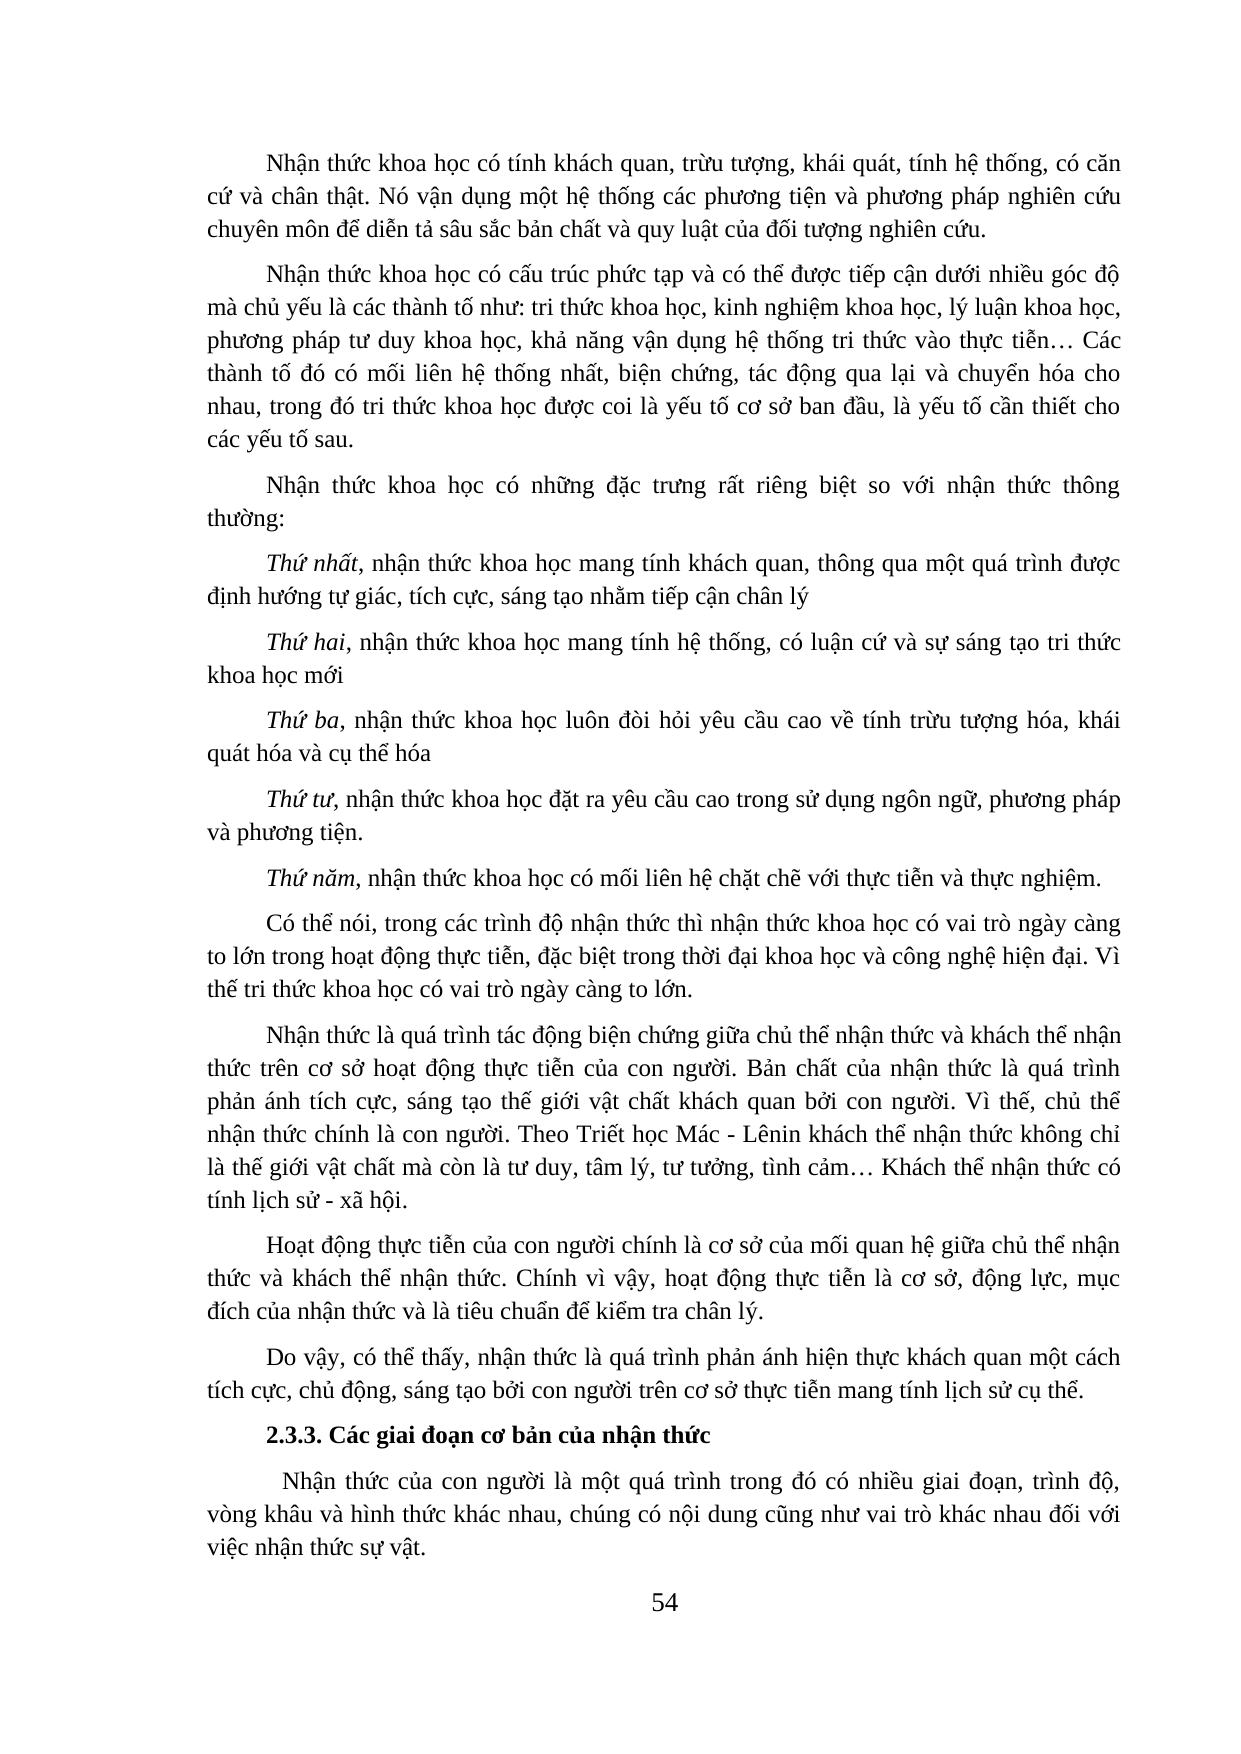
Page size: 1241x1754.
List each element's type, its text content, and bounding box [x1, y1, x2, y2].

text Do vậy, có thể thấy, nhận thức là quá trình phản ánh hiện thực khách quan một cách tích cực, chủ động, sáng tạo bởi con người trên cơ sở thực tiễn mang tính lịch sử cụ thể. [207, 1342, 1122, 1404]
text Nhận thức khoa học có tính khách quan, trừu tượng, khái quát, tính hệ thống, có căn cứ và chân thật. Nó vận dụng một hệ thống các phương tiện và phương pháp nghiên cứu chuyên môn để diễn tả sâu sắc bản chất và quy luật của đối tượng nghiên cứu. [207, 148, 1122, 242]
text Hoạt động thực tiễn của con người chính là cơ sở của mối quan hệ giữa chủ thể nhận thức và khách thể nhận thức. Chính vì vậy, hoạt động thực tiễn là cơ sở, động lực, mục đích của nhận thức và là tiêu chuẩn để kiểm tra chân lý. [207, 1230, 1122, 1325]
text Thứ nhất, nhận thức khoa học mang tính khách quan, thông qua một quá trình được định hướng tự giác, tích cực, sáng tạo nhằm tiếp cận chân lý [207, 548, 1122, 610]
text Thứ ba, nhận thức khoa học luôn đòi hỏi yêu cầu cao về tính trừu tượng hóa, khái quát hóa và cụ thể hóa [207, 706, 1122, 767]
subtitle 2.3.3. Các giai đoạn cơ bản của nhận thức [207, 1420, 1122, 1449]
text Nhận thức khoa học có những đặc trưng rất riêng biệt so với nhận thức thông thường: [207, 470, 1122, 532]
text Thứ tư, nhận thức khoa học đặt ra yêu cầu cao trong sử dụng ngôn ngữ, phương pháp và phương tiện. [207, 784, 1122, 846]
text Nhận thức là quá trình tác động biện chứng giữa chủ thể nhận thức và khách thể nhận thức trên cơ sở hoạt động thực tiễn của con người. Bản chất của nhận thức là quá trình phản ánh tích cực, sáng tạo thế giới vật chất khách quan bởi con người. Vì thế, chủ thể nhận thức chính là con người. Theo Triết học Mác - Lênin khách thể nhận thức không chỉ là thế giới vật chất mà còn là tư duy, tâm lý, tư tưởng, tình cảm… Khách thể nhận thức có tính lịch sử - xã hội. [207, 1020, 1122, 1213]
text Thứ năm, nhận thức khoa học có mối liên hệ chặt chẽ với thực tiễn và thực nghiệm. [207, 863, 1122, 891]
text Nhận thức khoa học có cấu trúc phức tạp và có thể được tiếp cận dưới nhiều góc độ mà chủ yếu là các thành tố như: tri thức khoa học, kinh nghiệm khoa học, lý luận khoa học, phương pháp tư duy khoa học, khả năng vận dụng hệ thống tri thức vào thực tiễn… Các thành tố đó có mối liên hệ thống nhất, biện chứng, tác động qua lại và chuyển hóa cho nhau, trong đó tri thức khoa học được coi là yếu tố cơ sở ban đầu, là yếu tố cần thiết cho các yếu tố sau. [207, 259, 1122, 453]
text Thứ hai, nhận thức khoa học mang tính hệ thống, có luận cứ và sự sáng tạo tri thức khoa học mới [207, 627, 1122, 689]
text Nhận thức của con người là một quá trình trong đó có nhiều giai đoạn, trình độ, vòng khâu và hình thức khác nhau, chúng có nội dung cũng như vai trò khác nhau đối với việc nhận thức sự vật. [207, 1466, 1122, 1561]
text Có thể nói, trong các trình độ nhận thức thì nhận thức khoa học có vai trò ngày càng to lớn trong hoạt động thực tiễn, đặc biệt trong thời đại khoa học và công nghệ hiện đại. Vì thế tri thức khoa học có vai trò ngày càng to lớn. [207, 908, 1122, 1003]
